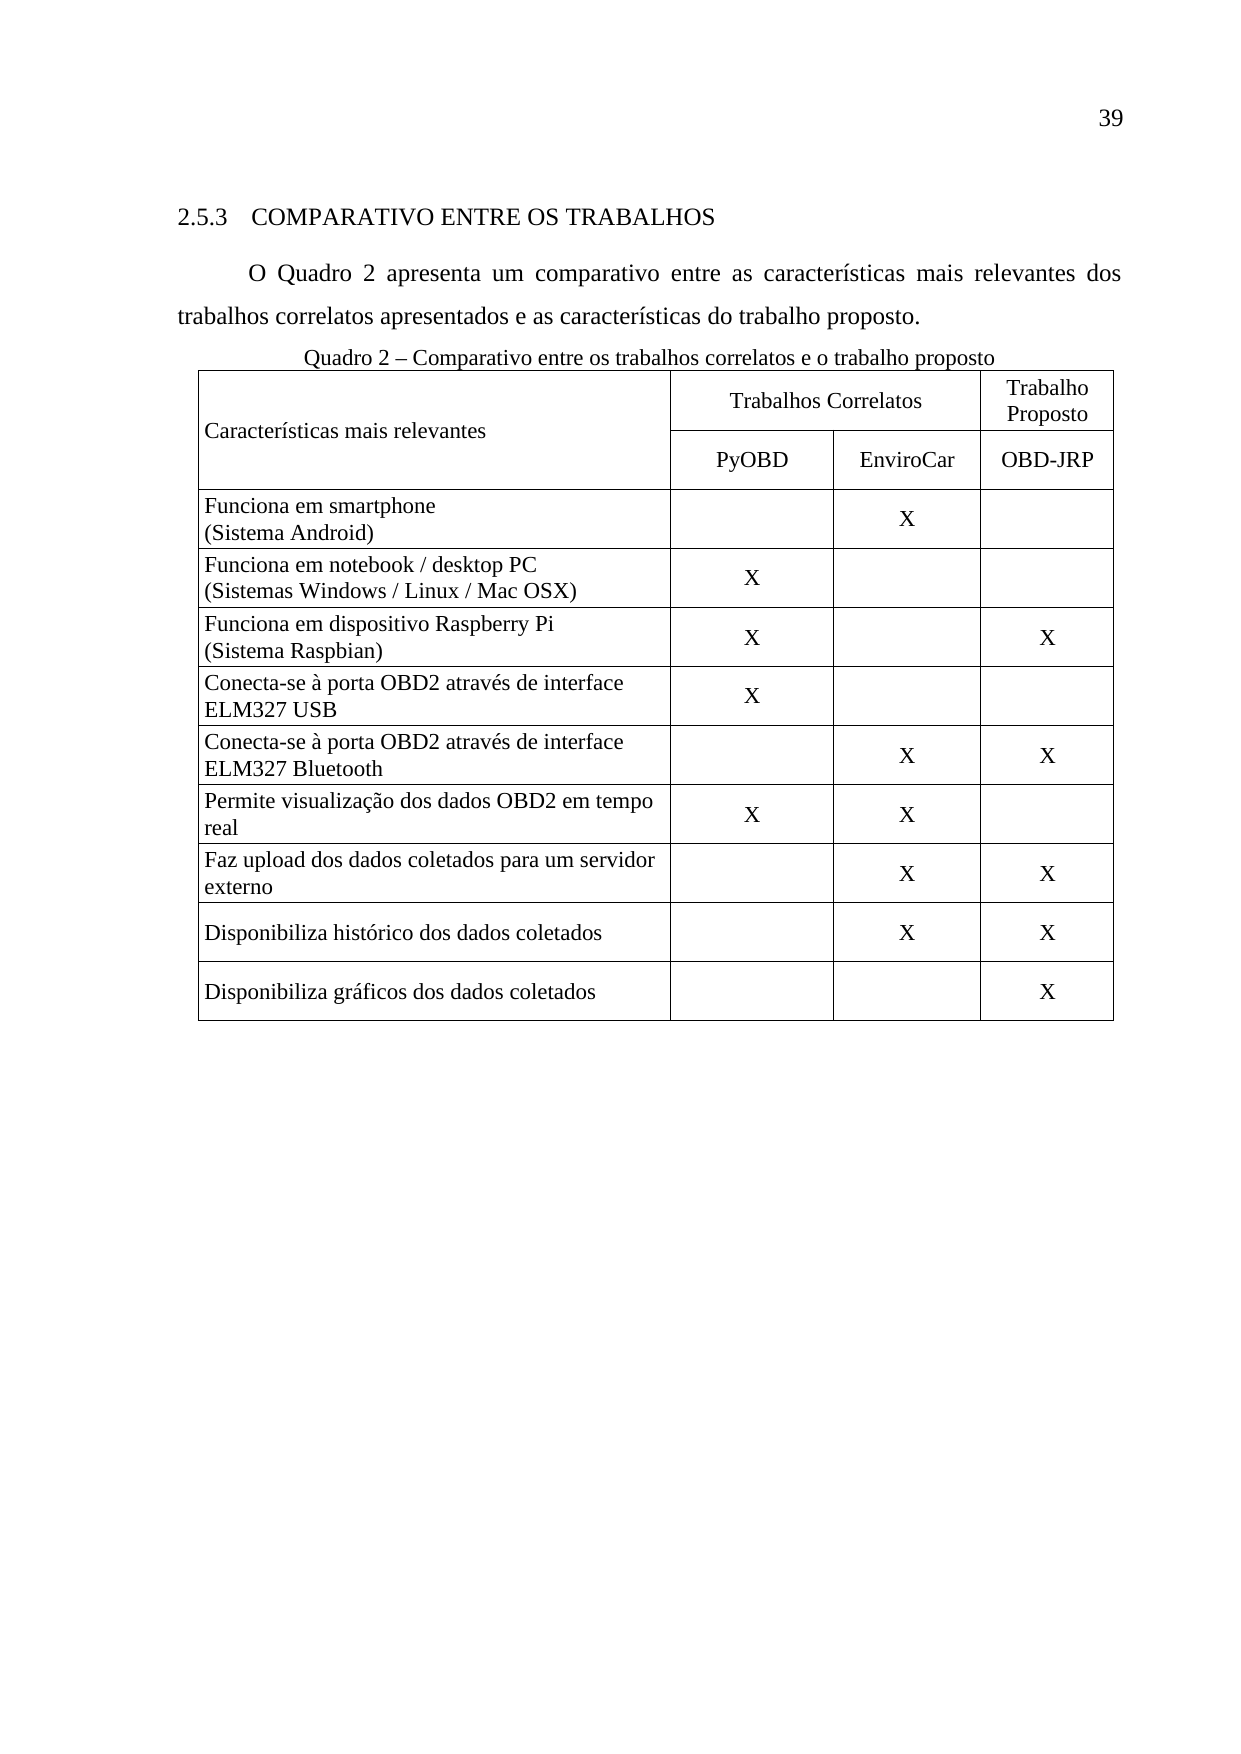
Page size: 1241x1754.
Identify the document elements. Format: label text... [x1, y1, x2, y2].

table_cell Faz upload dos dados coletados para um servidor externo [199, 844, 670, 902]
table_cell X [981, 726, 1113, 784]
table_cell Permite visualização dos dados OBD2 em tempo real [199, 785, 670, 843]
table_cell [981, 490, 1113, 548]
table_cell [671, 903, 833, 961]
table_cell [834, 962, 980, 1020]
table_cell [671, 844, 833, 902]
table_cell PyOBD [671, 431, 833, 488]
table_cell Disponibiliza histórico dos dados coletados [199, 903, 670, 961]
table_cell [671, 490, 833, 548]
table_cell X [981, 962, 1113, 1020]
table_cell Funciona em notebook / desktop PC (Sistemas Windows / Linux / Mac OSX) [199, 549, 670, 607]
table_header Trabalhos Correlatos [671, 371, 980, 429]
table_cell Funciona em smartphone (Sistema Android) [199, 490, 670, 548]
table_cell X [834, 844, 980, 902]
table_cell X [834, 726, 980, 784]
table_cell [981, 549, 1113, 607]
table_cell X [834, 903, 980, 961]
table_cell X [981, 608, 1113, 666]
table_cell X [671, 785, 833, 843]
table_header Trabalho Proposto [981, 371, 1113, 429]
table_cell Funciona em dispositivo Raspberry Pi (Sistema Raspbian) [199, 608, 670, 666]
table_cell [834, 667, 980, 725]
table_cell Disponibiliza gráficos dos dados coletados [199, 962, 670, 1020]
table_cell [834, 549, 980, 607]
text Quadro 2 – Comparativo entre os trabalhos correlatos e o trabalho proposto [177, 344, 1122, 370]
table_cell OBD-JRP [981, 431, 1113, 488]
text O Quadro 2 apresenta um comparativo entre as características mais relevantes dos trabalhos correlatos apresentados e as características do trabalho proposto. [177, 258, 1122, 330]
table_cell [671, 726, 833, 784]
table_cell X [834, 785, 980, 843]
table_cell X [671, 608, 833, 666]
table_cell Conecta-se à porta OBD2 através de interface ELM327 USB [199, 667, 670, 725]
table_cell X [834, 490, 980, 548]
table_cell X [981, 903, 1113, 961]
table_cell Conecta-se à porta OBD2 através de interface ELM327 Bluetooth [199, 726, 670, 784]
table_header Características mais relevantes [199, 371, 670, 488]
subtitle COMPARATIVO ENTRE OS TRABALHOS [177, 202, 1122, 231]
table_cell X [671, 549, 833, 607]
table_cell [834, 608, 980, 666]
table_cell X [671, 667, 833, 725]
table_cell [981, 667, 1113, 725]
table_cell X [981, 844, 1113, 902]
table_cell EnviroCar [834, 431, 980, 488]
table_cell [671, 962, 833, 1020]
table_cell [981, 785, 1113, 843]
